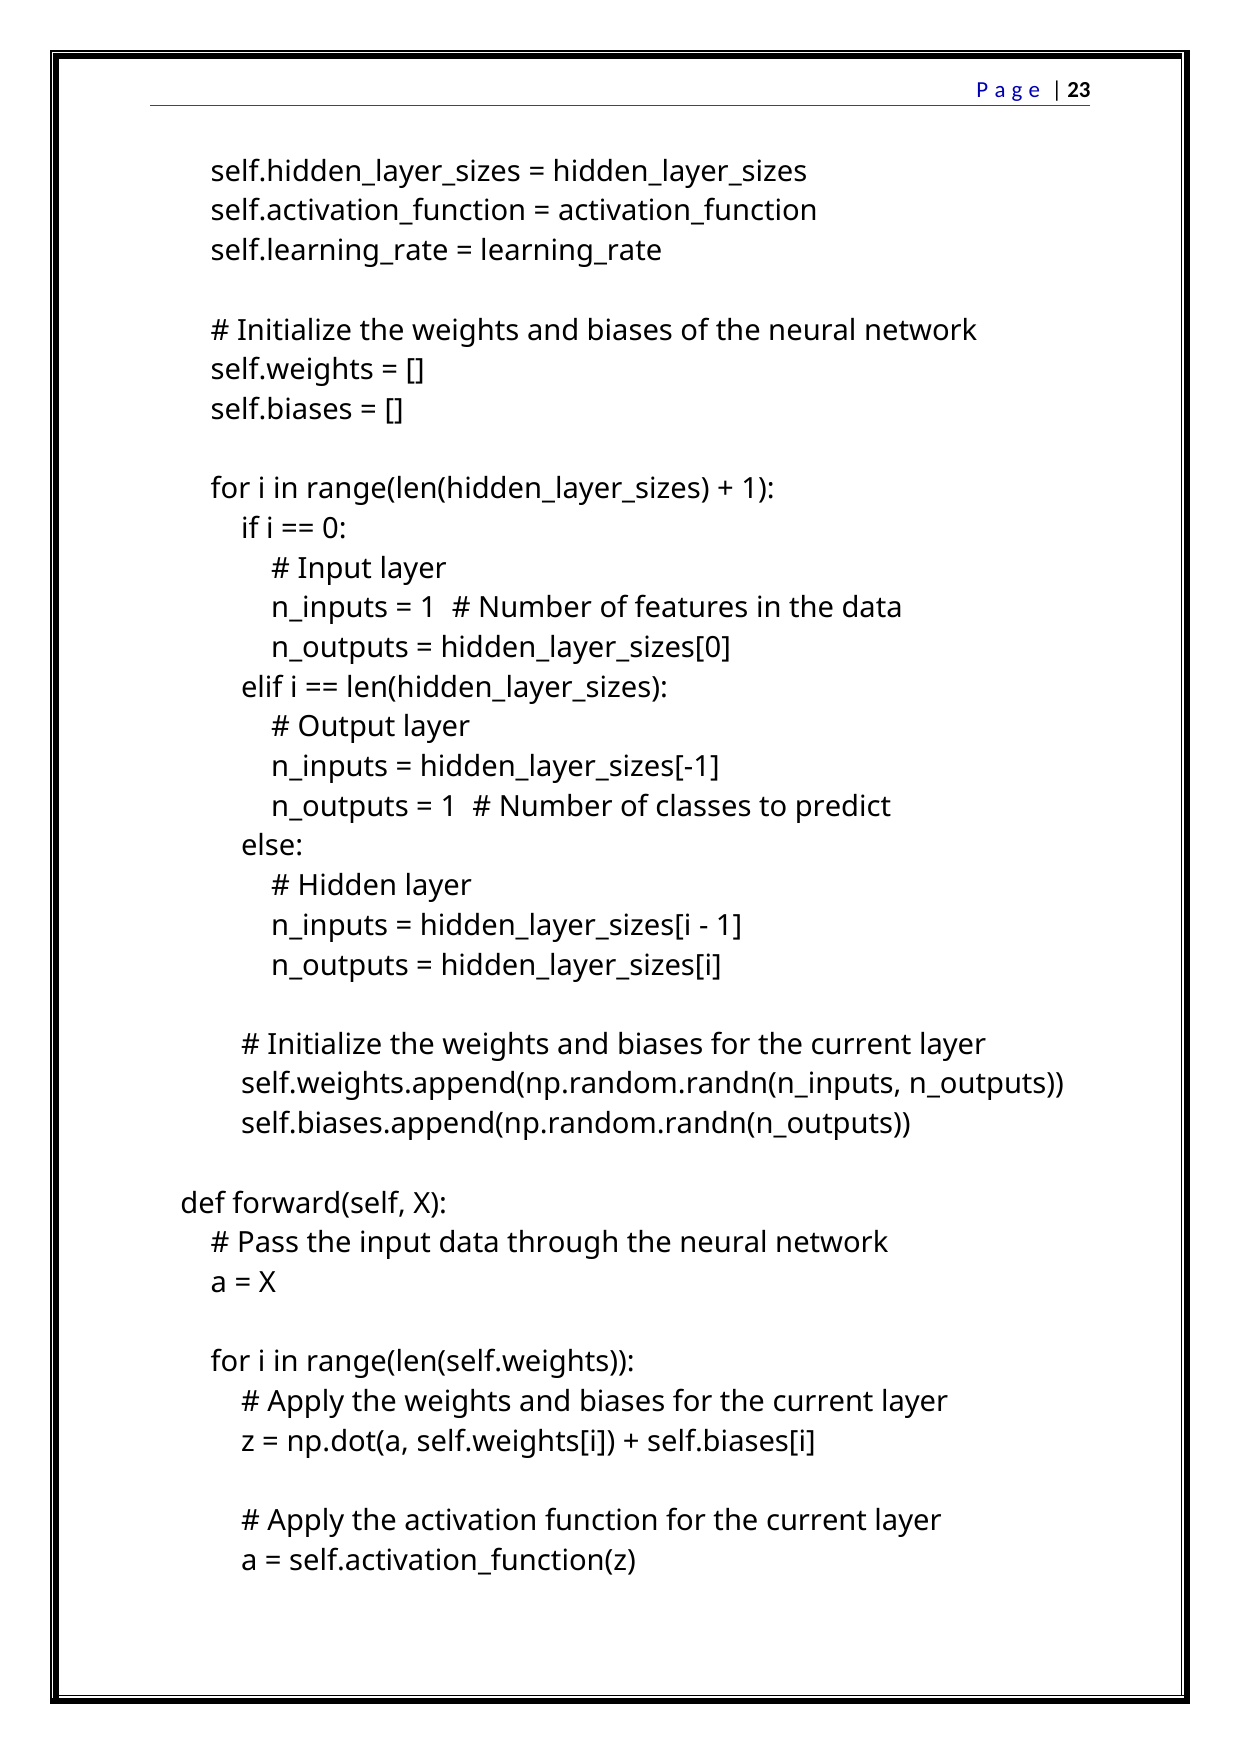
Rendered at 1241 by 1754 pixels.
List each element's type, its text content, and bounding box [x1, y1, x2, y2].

text # Pass the input data through the neural network [150, 1222, 1090, 1261]
text n_outputs = hidden_layer_sizes[0] [150, 626, 1090, 666]
text self.activation_function = activation_function [150, 190, 1090, 229]
text if i == 0: [150, 507, 1090, 547]
text self.biases = [] [150, 388, 1090, 428]
text self.biases.append(np.random.randn(n_outputs)) [150, 1102, 1090, 1142]
text # Hidden layer [150, 864, 1090, 904]
text n_outputs = 1 # Number of classes to predict [150, 785, 1090, 825]
text # Output layer [150, 706, 1090, 745]
text self.learning_rate = learning_rate [150, 229, 1090, 269]
text else: [150, 825, 1090, 864]
text for i in range(len(self.weights)): [150, 1341, 1090, 1380]
text self.weights = [] [150, 348, 1090, 388]
text # Input layer [150, 547, 1090, 587]
text a = X [150, 1261, 1090, 1301]
text self.weights.append(np.random.randn(n_inputs, n_outputs)) [150, 1063, 1090, 1102]
text # Initialize the weights and biases for the current layer [150, 1023, 1090, 1063]
text z = np.dot(a, self.weights[i]) + self.biases[i] [150, 1420, 1090, 1460]
text n_inputs = hidden_layer_sizes[-1] [150, 745, 1090, 785]
text # Apply the weights and biases for the current layer [150, 1380, 1090, 1420]
text # Apply the activation function for the current layer [150, 1499, 1090, 1539]
text self.hidden_layer_sizes = hidden_layer_sizes [150, 150, 1090, 190]
text def forward(self, X): [150, 1182, 1090, 1222]
text # Initialize the weights and biases of the neural network [150, 309, 1090, 348]
text for i in range(len(hidden_layer_sizes) + 1): [150, 467, 1090, 507]
text a = self.activation_function(z) [150, 1539, 1090, 1579]
text elif i == len(hidden_layer_sizes): [150, 666, 1090, 706]
text n_inputs = hidden_layer_sizes[i - 1] [150, 904, 1090, 944]
text n_outputs = hidden_layer_sizes[i] [150, 944, 1090, 983]
text n_inputs = 1 # Number of features in the data [150, 587, 1090, 626]
